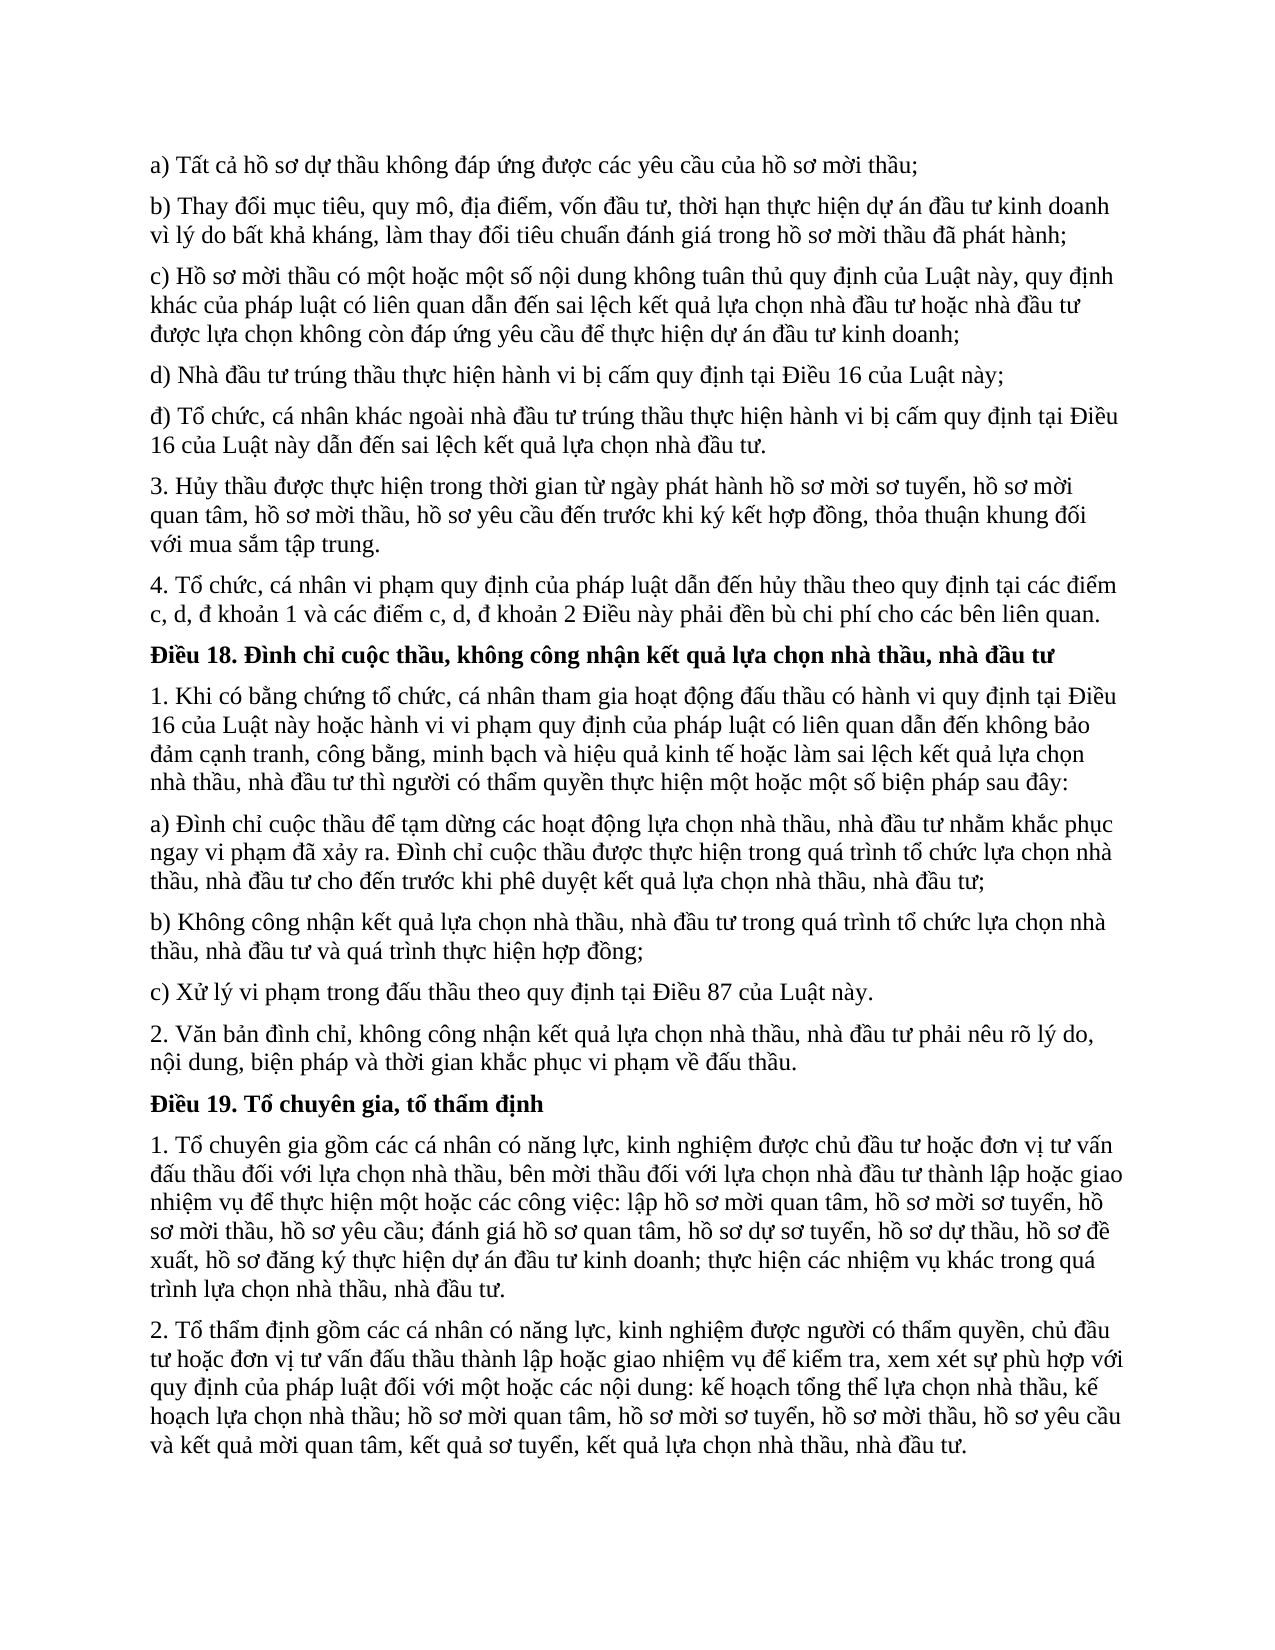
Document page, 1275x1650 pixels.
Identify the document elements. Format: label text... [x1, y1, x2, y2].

text 1. Tổ chuyên gia gồm các cá nhân có năng lực, kinh nghiệm được chủ đầu tư hoặc đơn vị tư vấn đấu thầu đối với lựa chọn nhà thầu, bên mời thầu đối với lựa chọn nhà đầu tư thành lập hoặc giao nhiệm vụ để thực hiện một hoặc các công việc: lập hồ sơ mời quan tâm, hồ sơ mời sơ tuyển, hồ sơ mời thầu, hồ sơ yêu cầu; đánh giá hồ sơ quan tâm, hồ sơ dự sơ tuyển, hồ sơ dự thầu, hồ sơ đề xuất, hồ sơ đăng ký thực hiện dự án đầu tư kinh doanh; thực hiện các nhiệm vụ khác trong quá trình lựa chọn nhà thầu, nhà đầu tư. [150, 1130, 1125, 1302]
text 1. Khi có bằng chứng tổ chức, cá nhân tham gia hoạt động đấu thầu có hành vi quy định tại Điều 16 của Luật này hoặc hành vi vi phạm quy định của pháp luật có liên quan dẫn đến không bảo đảm cạnh tranh, công bằng, minh bạch và hiệu quả kinh tế hoặc làm sai lệch kết quả lựa chọn nhà thầu, nhà đầu tư thì người có thẩm quyền thực hiện một hoặc một số biện pháp sau đây: [150, 681, 1125, 796]
text c) Hồ sơ mời thầu có một hoặc một số nội dung không tuân thủ quy định của Luật này, quy định khác của pháp luật có liên quan dẫn đến sai lệch kết quả lựa chọn nhà đầu tư hoặc nhà đầu tư được lựa chọn không còn đáp ứng yêu cầu để thực hiện dự án đầu tư kinh doanh; [150, 261, 1125, 347]
text b) Không công nhận kết quả lựa chọn nhà thầu, nhà đầu tư trong quá trình tổ chức lựa chọn nhà thầu, nhà đầu tư và quá trình thực hiện hợp đồng; [150, 907, 1125, 965]
text Điều 19. Tổ chuyên gia, tổ thẩm định [150, 1089, 1125, 1117]
text Điều 18. Đình chỉ cuộc thầu, không công nhận kết quả lựa chọn nhà thầu, nhà đầu tư [150, 640, 1125, 669]
text a) Tất cả hồ sơ dự thầu không đáp ứng được các yêu cầu của hồ sơ mời thầu; [150, 150, 1125, 179]
text d) Nhà đầu tư trúng thầu thực hiện hành vi bị cấm quy định tại Điều 16 của Luật này; [150, 360, 1125, 389]
text b) Thay đổi mục tiêu, quy mô, địa điểm, vốn đầu tư, thời hạn thực hiện dự án đầu tư kinh doanh vì lý do bất khả kháng, làm thay đổi tiêu chuẩn đánh giá trong hồ sơ mời thầu đã phát hành; [150, 191, 1125, 249]
text c) Xử lý vi phạm trong đấu thầu theo quy định tại Điều 87 của Luật này. [150, 977, 1125, 1006]
text 4. Tổ chức, cá nhân vi phạm quy định của pháp luật dẫn đến hủy thầu theo quy định tại các điểm c, d, đ khoản 1 và các điểm c, d, đ khoản 2 Điều này phải đền bù chi phí cho các bên liên quan. [150, 570, 1125, 627]
text 2. Văn bản đình chỉ, không công nhận kết quả lựa chọn nhà thầu, nhà đầu tư phải nêu rõ lý do, nội dung, biện pháp và thời gian khắc phục vi phạm về đấu thầu. [150, 1019, 1125, 1076]
text 2. Tổ thẩm định gồm các cá nhân có năng lực, kinh nghiệm được người có thẩm quyền, chủ đầu tư hoặc đơn vị tư vấn đấu thầu thành lập hoặc giao nhiệm vụ để kiểm tra, xem xét sự phù hợp với quy định của pháp luật đối với một hoặc các nội dung: kế hoạch tổng thể lựa chọn nhà thầu, kế hoạch lựa chọn nhà thầu; hồ sơ mời quan tâm, hồ sơ mời sơ tuyển, hồ sơ mời thầu, hồ sơ yêu cầu và kết quả mời quan tâm, kết quả sơ tuyển, kết quả lựa chọn nhà thầu, nhà đầu tư. [150, 1315, 1125, 1459]
text a) Đình chỉ cuộc thầu để tạm dừng các hoạt động lựa chọn nhà thầu, nhà đầu tư nhằm khắc phục ngay vi phạm đã xảy ra. Đình chỉ cuộc thầu được thực hiện trong quá trình tổ chức lựa chọn nhà thầu, nhà đầu tư cho đến trước khi phê duyệt kết quả lựa chọn nhà thầu, nhà đầu tư; [150, 809, 1125, 895]
text 3. Hủy thầu được thực hiện trong thời gian từ ngày phát hành hồ sơ mời sơ tuyển, hồ sơ mời quan tâm, hồ sơ mời thầu, hồ sơ yêu cầu đến trước khi ký kết hợp đồng, thỏa thuận khung đối với mua sắm tập trung. [150, 471, 1125, 557]
text đ) Tổ chức, cá nhân khác ngoài nhà đầu tư trúng thầu thực hiện hành vi bị cấm quy định tại Điều 16 của Luật này dẫn đến sai lệch kết quả lựa chọn nhà đầu tư. [150, 401, 1125, 459]
